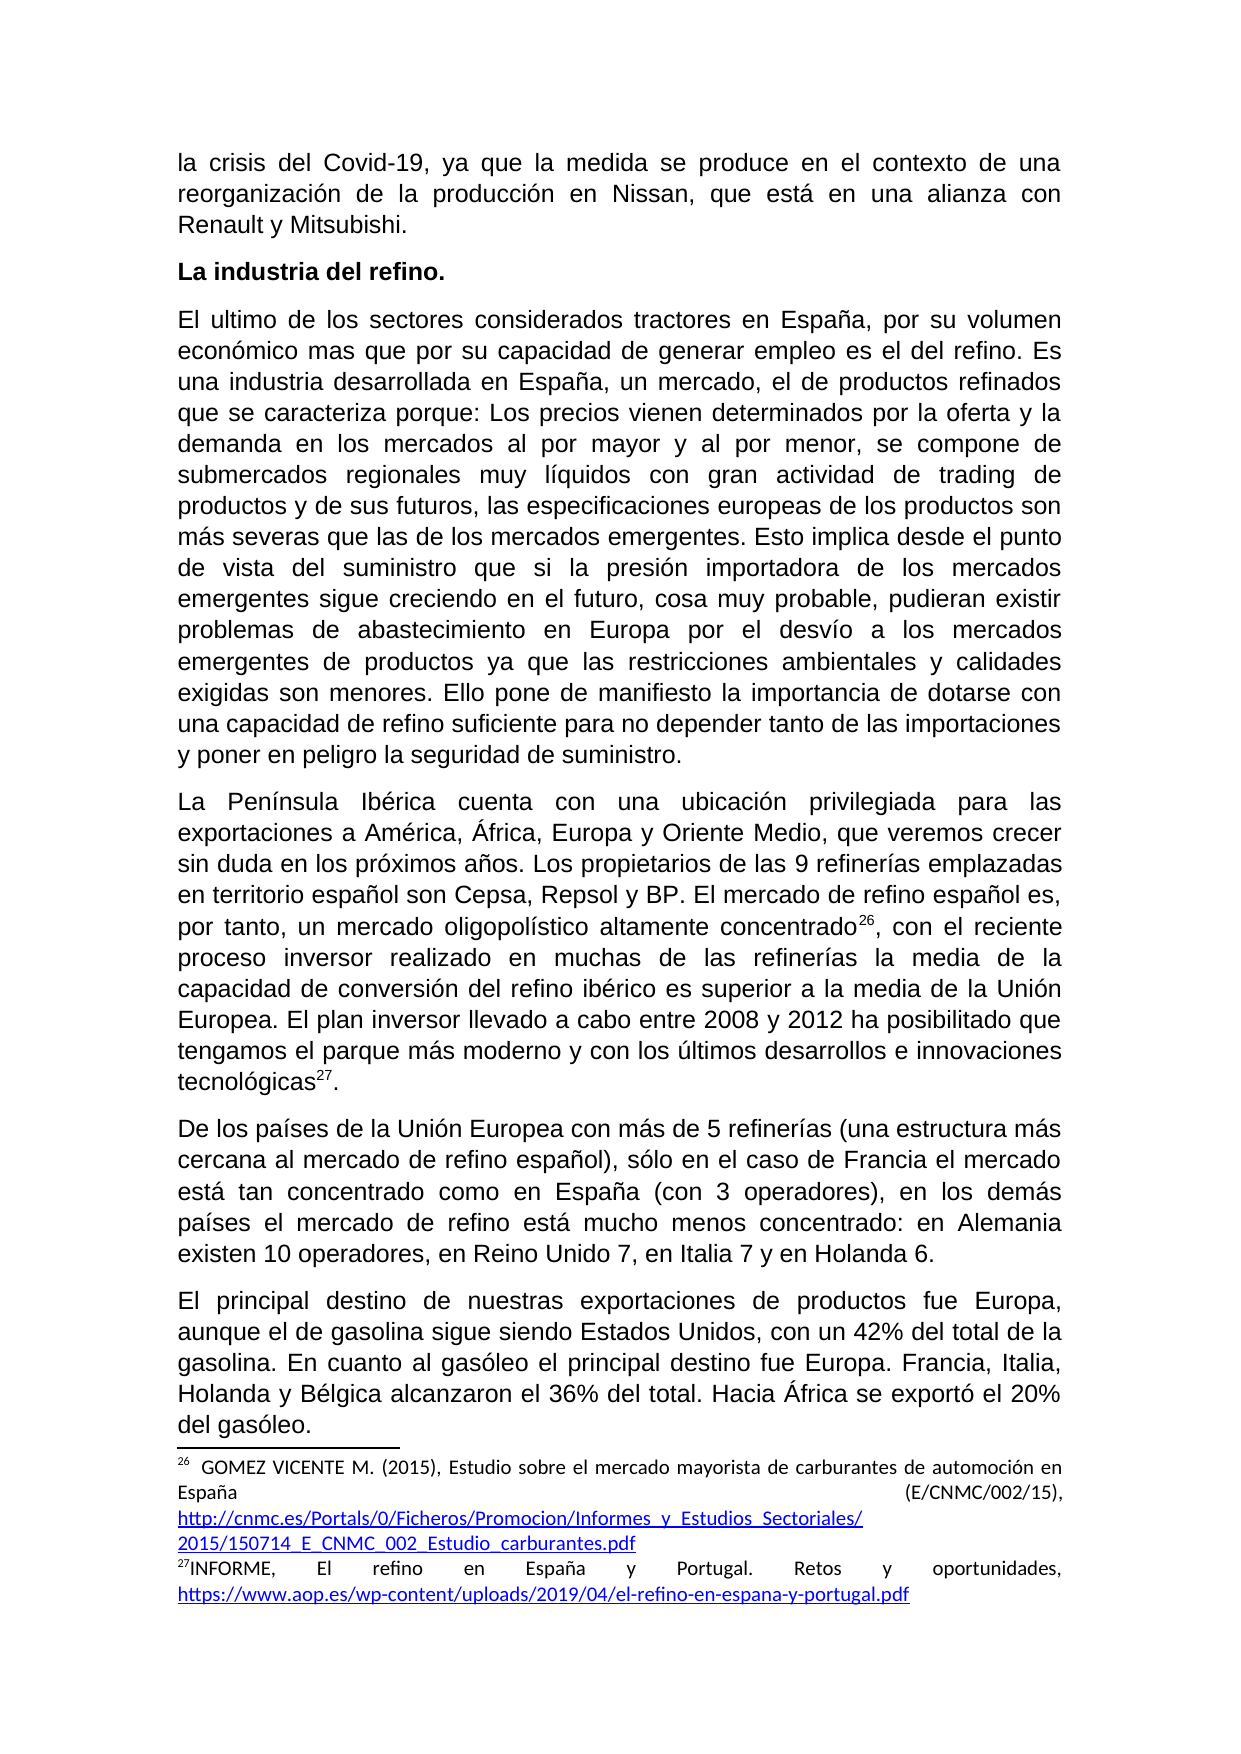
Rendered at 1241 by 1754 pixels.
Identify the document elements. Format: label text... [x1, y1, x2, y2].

text De los países de la Unión Europea con más de 5 refinerías (una estructura más cercana al mercado de refino español), sólo en el caso de Francia el mercado está tan concentrado como en España (con 3 operadores), en los demás países el mercado de refino está mucho menos concentrado: en Alemania existen 10 operadores, en Reino Unido 7, en Italia 7 y en Holanda 6. [177, 1114, 1063, 1267]
text El ultimo de los sectores considerados tractores en España, por su volumen económico mas que por su capacidad de generar empleo es el del refino. Es una industria desarrollada en España, un mercado, el de productos refinados que se caracteriza porque: Los precios vienen determinados por la oferta y la demanda en los mercados al por mayor y al por menor, se compone de submercados regionales muy líquidos con gran actividad de trading de productos y de sus futuros, las especificaciones europeas de los productos son más severas que las de los mercados emergentes. Esto implica desde el punto de vista del suministro que si la presión importadora de los mercados emergentes sigue creciendo en el futuro, cosa muy probable, pudieran existir problemas de abastecimiento en Europa por el desvío a los mercados emergentes de productos ya que las restricciones ambientales y calidades exigidas son menores. Ello pone de manifiesto la importancia de dotarse con una capacidad de refino suficiente para no depender tanto de las importaciones y poner en peligro la seguridad de suministro. [177, 305, 1063, 768]
text El principal destino de nuestras exportaciones de productos fue Europa, aunque el de gasolina sigue siendo Estados Unidos, con un 42% del total de la gasolina. En cuanto al gasóleo el principal destino fue Europa. Francia, Italia, Holanda y Bélgica alcanzaron el 36% del total. Hacia África se exportó el 20% del gasóleo. [177, 1286, 1063, 1439]
text La Península Ibérica cuenta con una ubicación privilegiada para las exportaciones a América, África, Europa y Oriente Medio, que veremos crecer sin duda en los próximos años. Los propietarios de las 9 refinerías emplazadas en territorio español son Cepsa, Repsol y BP. El mercado de refino español es, por tanto, un mercado oligopolístico altamente concentrado, con el reciente proceso inversor realizado en muchas de las refinerías la media de la capacidad de conversión del refino ibérico es superior a la media de la Unión Europea. El plan inversor llevado a cabo entre 2008 y 2012 ha posibilitado que tengamos el parque más moderno y con los últimos desarrollos e innovaciones tecnológicas. [177, 787, 1063, 1096]
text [177, 148, 1063, 238]
text La industria del refino. [177, 257, 1063, 286]
